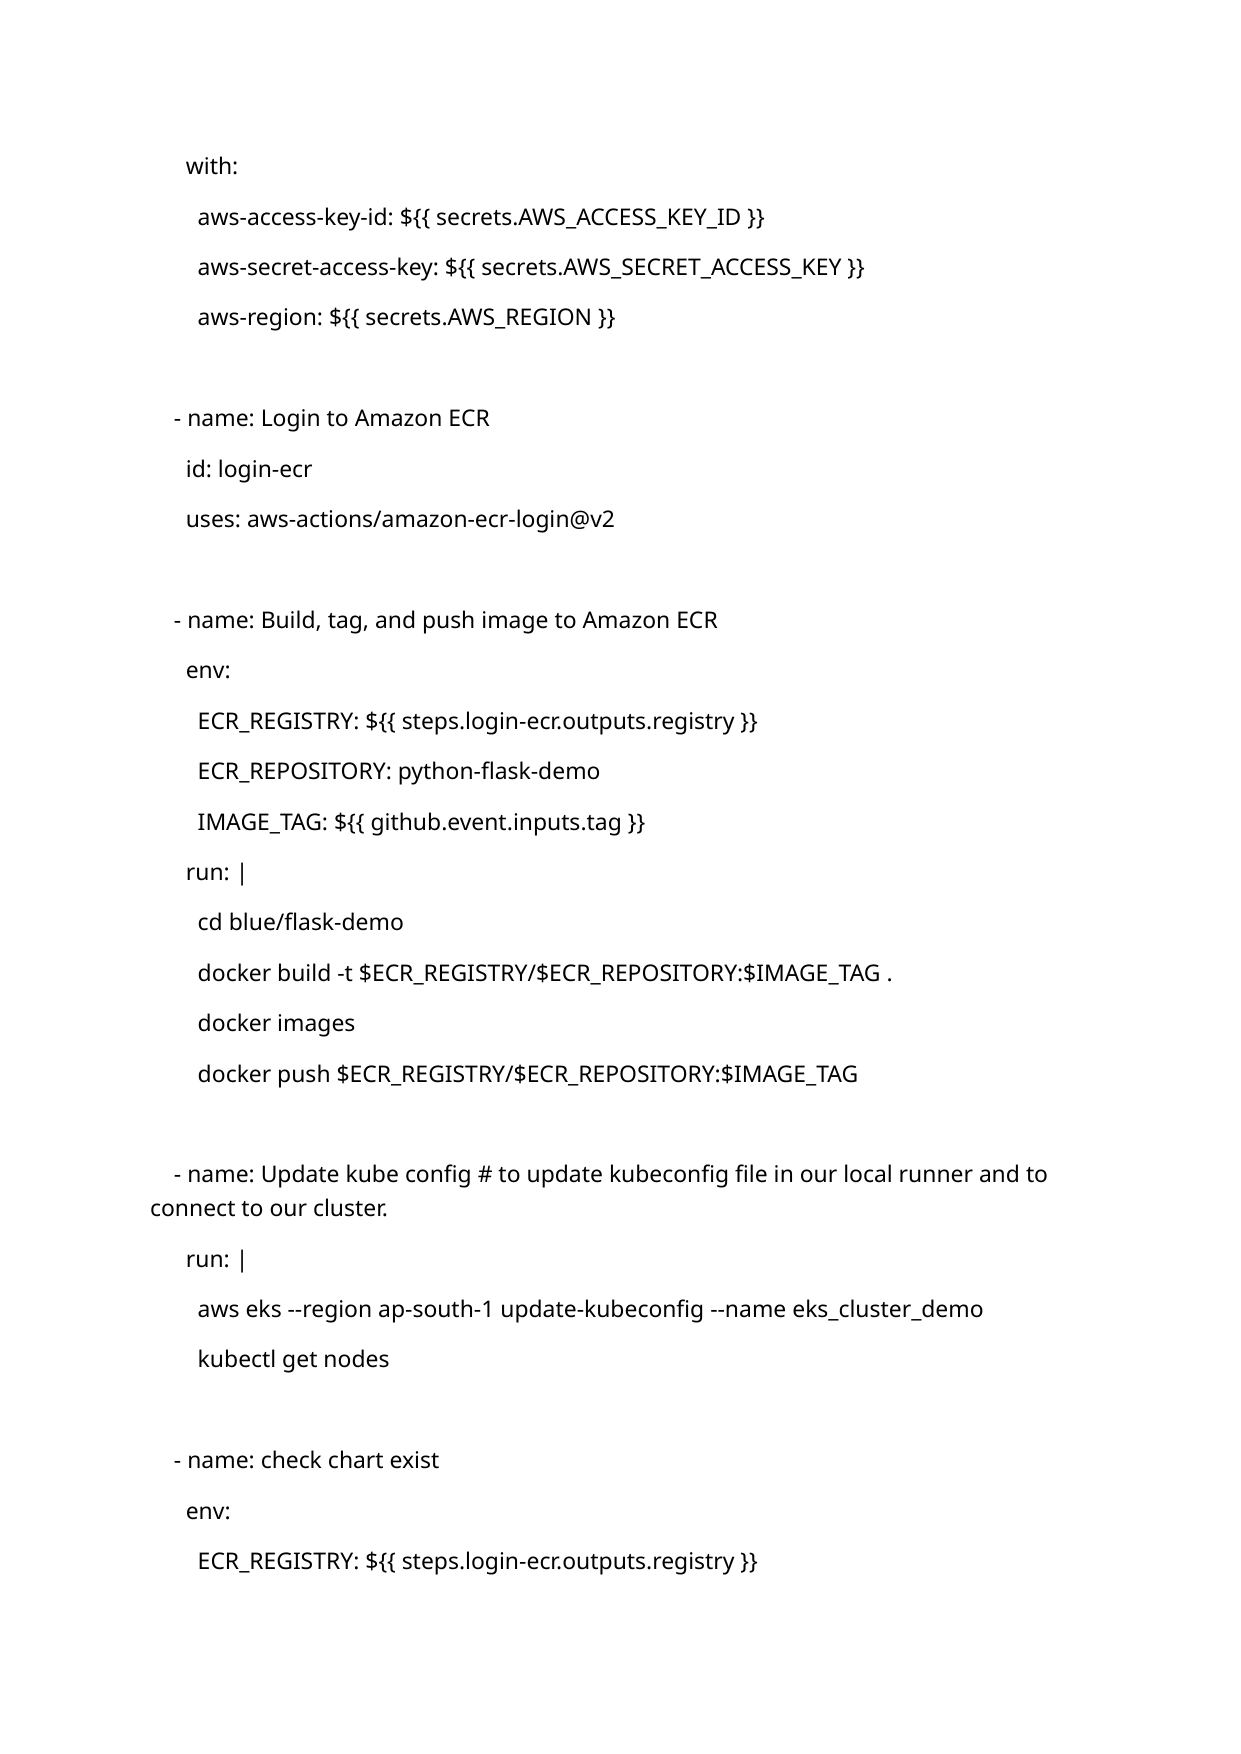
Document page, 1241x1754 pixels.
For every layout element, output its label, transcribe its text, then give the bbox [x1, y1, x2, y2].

text aws-region: ${{ secrets.AWS_REGION }} [150, 301, 1090, 332]
text run: | [150, 856, 1090, 887]
text uses: aws-actions/amazon-ecr-login@v2 [150, 503, 1090, 534]
text aws-access-key-id: ${{ secrets.AWS_ACCESS_KEY_ID }} [150, 200, 1090, 232]
text with: [150, 150, 1090, 181]
text - name: Login to Amazon ECR [150, 402, 1090, 433]
text id: login-ecr [150, 452, 1090, 484]
text aws-secret-access-key: ${{ secrets.AWS_SECRET_ACCESS_KEY }} [150, 251, 1090, 282]
text cd blue/flask-demo [150, 906, 1090, 937]
text docker build -t $ECR_REGISTRY/$ECR_REPOSITORY:$IMAGE_TAG . [150, 957, 1090, 988]
text - name: Update kube config # to update kubeconfig file in our local runner and to connect to our cluster. [150, 1158, 1090, 1223]
text ECR_REGISTRY: ${{ steps.login-ecr.outputs.registry }} [150, 704, 1090, 736]
text run: | [150, 1242, 1090, 1274]
text env: [150, 654, 1090, 685]
text kubectl get nodes [150, 1343, 1090, 1374]
text docker images [150, 1007, 1090, 1038]
text aws eks --region ap-south-1 update-kubeconfig --name eks_cluster_demo [150, 1293, 1090, 1324]
text ECR_REGISTRY: ${{ steps.login-ecr.outputs.registry }} [150, 1545, 1090, 1576]
text ECR_REPOSITORY: python-flask-demo [150, 755, 1090, 786]
text docker push $ECR_REGISTRY/$ECR_REPOSITORY:$IMAGE_TAG [150, 1057, 1090, 1089]
text env: [150, 1494, 1090, 1526]
text - name: Build, tag, and push image to Amazon ECR [150, 604, 1090, 635]
text - name: check chart exist [150, 1444, 1090, 1475]
text IMAGE_TAG: ${{ github.event.inputs.tag }} [150, 805, 1090, 837]
